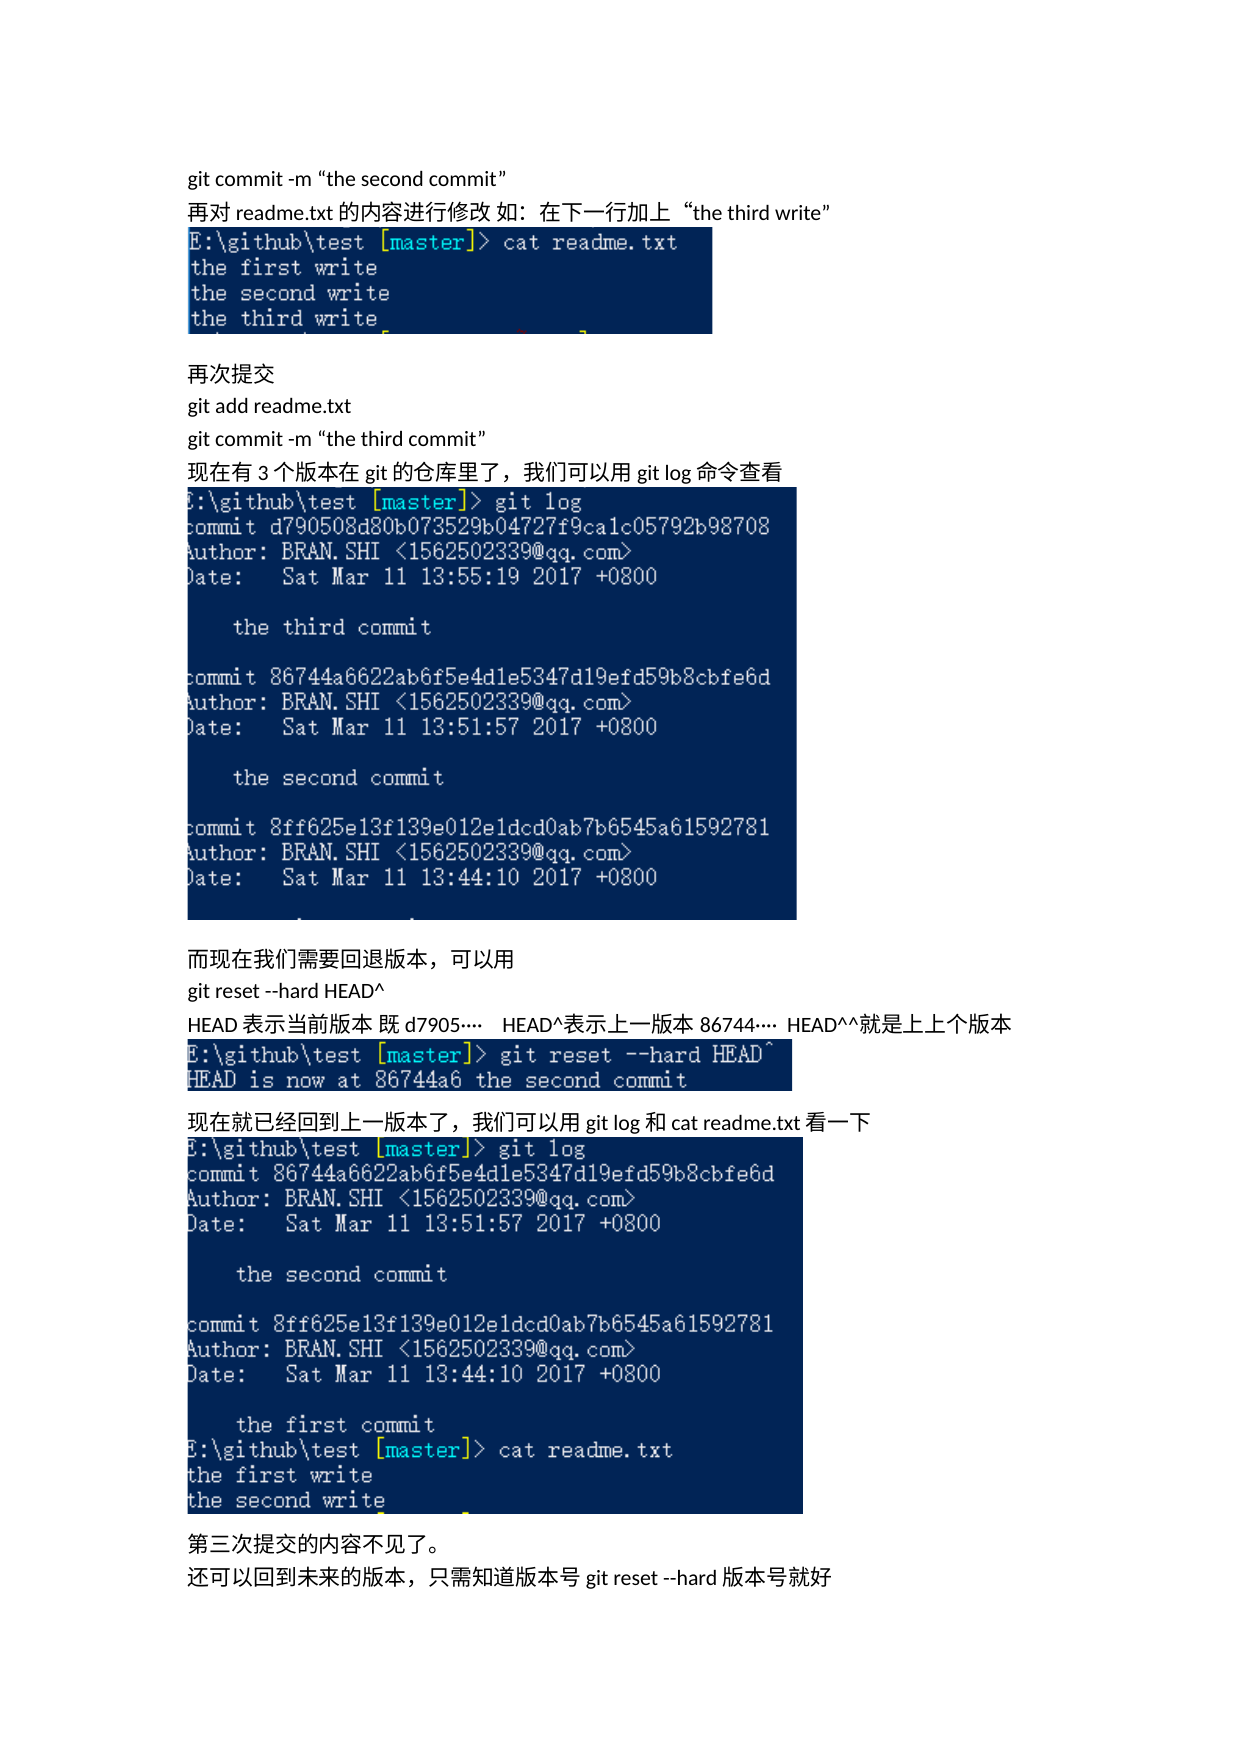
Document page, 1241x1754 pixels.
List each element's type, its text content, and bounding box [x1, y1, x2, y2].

list git commit -m “the third commit” [187, 422, 1053, 454]
list 再对readme.txt的内容进行修改 如：在下一行加上“the third write” [187, 194, 1053, 227]
list 还可以回到未来的版本，只需知道版本号git reset --hard 版本号就好 [187, 1559, 1053, 1592]
list git add readme.txt [187, 389, 1053, 422]
list 而现在我们需要回退版本，可以用 [187, 942, 1053, 974]
list 现在就已经回到上一版本了，我们可以用git log 和cat readme.txt看一下 [187, 1104, 1053, 1137]
picture [187, 1137, 803, 1514]
list 再次提交 [187, 357, 1053, 389]
picture [187, 487, 797, 920]
picture [187, 1039, 793, 1091]
list HEAD表示当前版本 既d7905···· HEAD^表示上一版本 86744···· HEAD^^就是上上个版本 [187, 1007, 1053, 1039]
list 第三次提交的内容不见了。 [187, 1527, 1053, 1559]
list git commit -m “the second commit” [187, 162, 1053, 194]
picture [187, 227, 713, 334]
list git reset --hard HEAD^ [187, 974, 1053, 1007]
list 现在有3个版本在git的仓库里了，我们可以用git log命令查看 [187, 454, 1053, 487]
